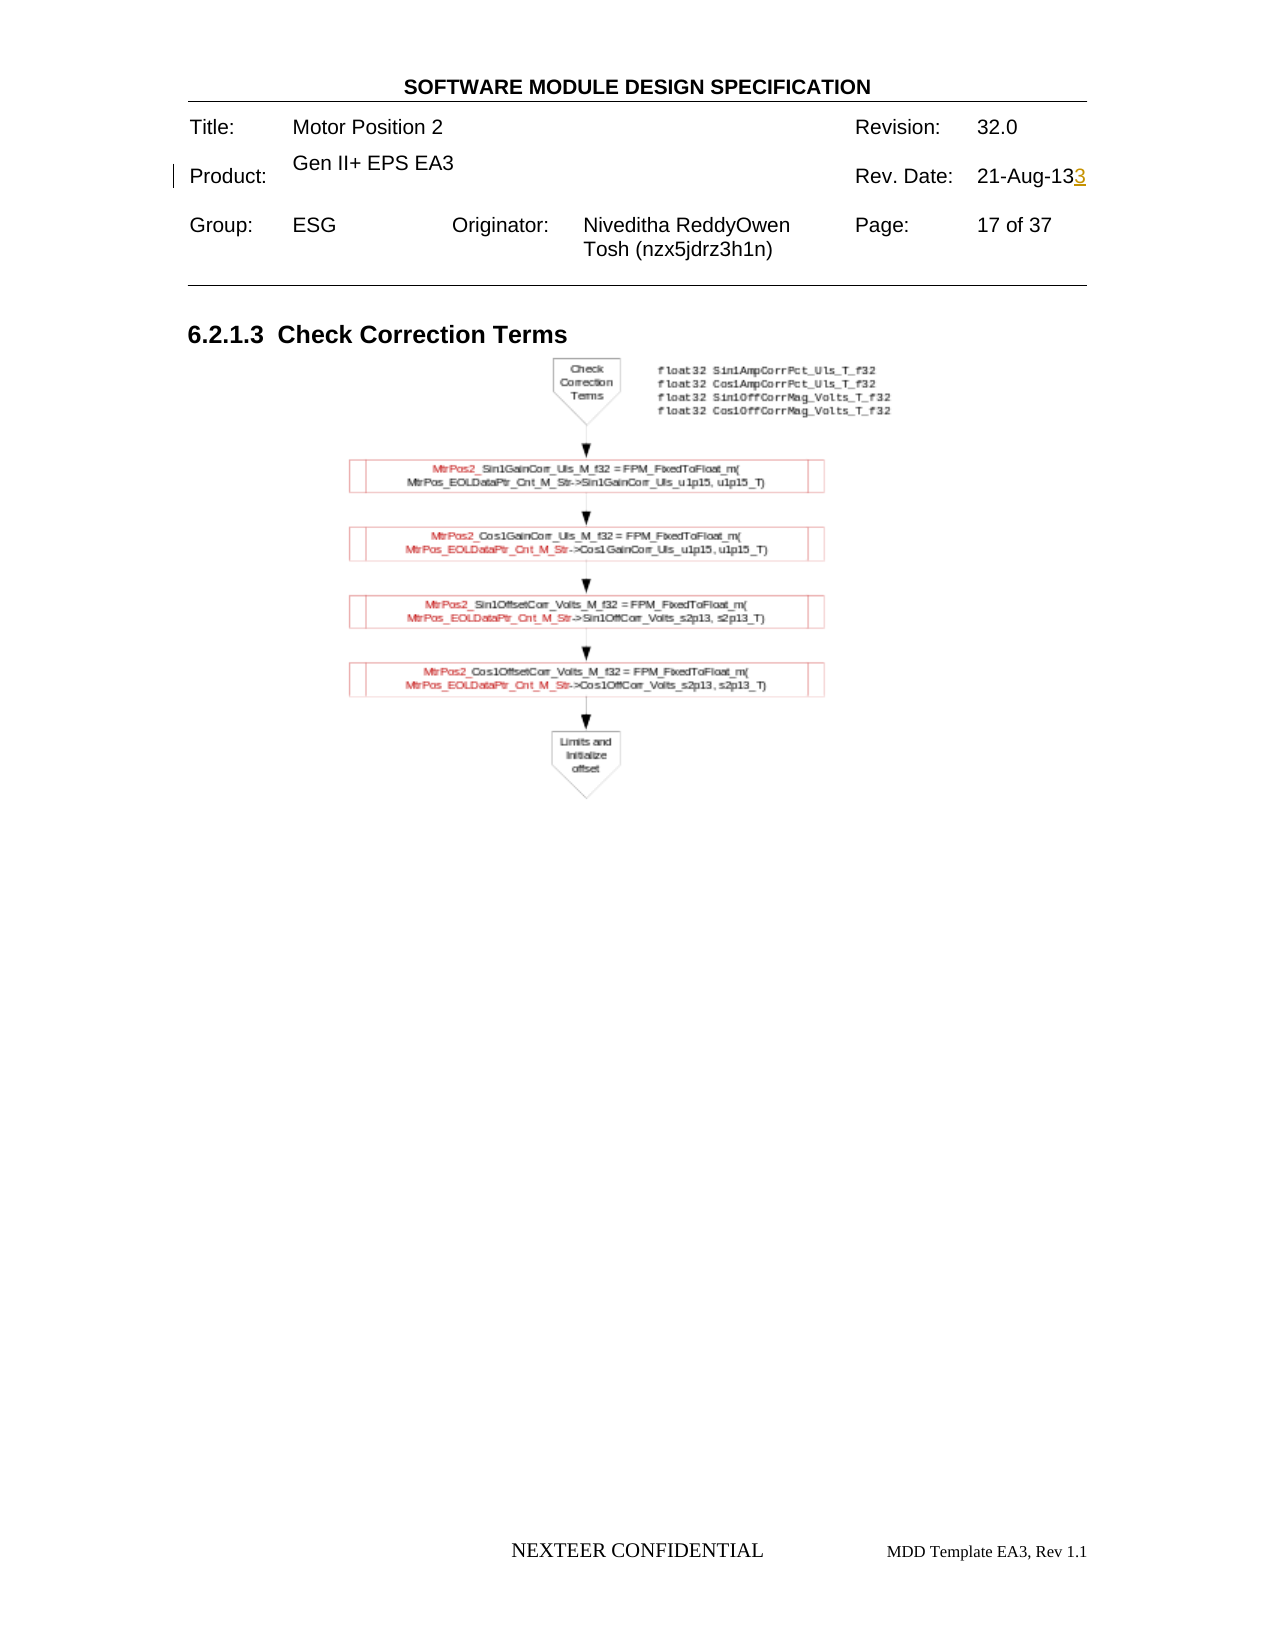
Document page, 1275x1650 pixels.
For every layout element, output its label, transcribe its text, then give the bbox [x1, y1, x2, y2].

subtitle Check Correction Terms [187, 320, 1087, 349]
